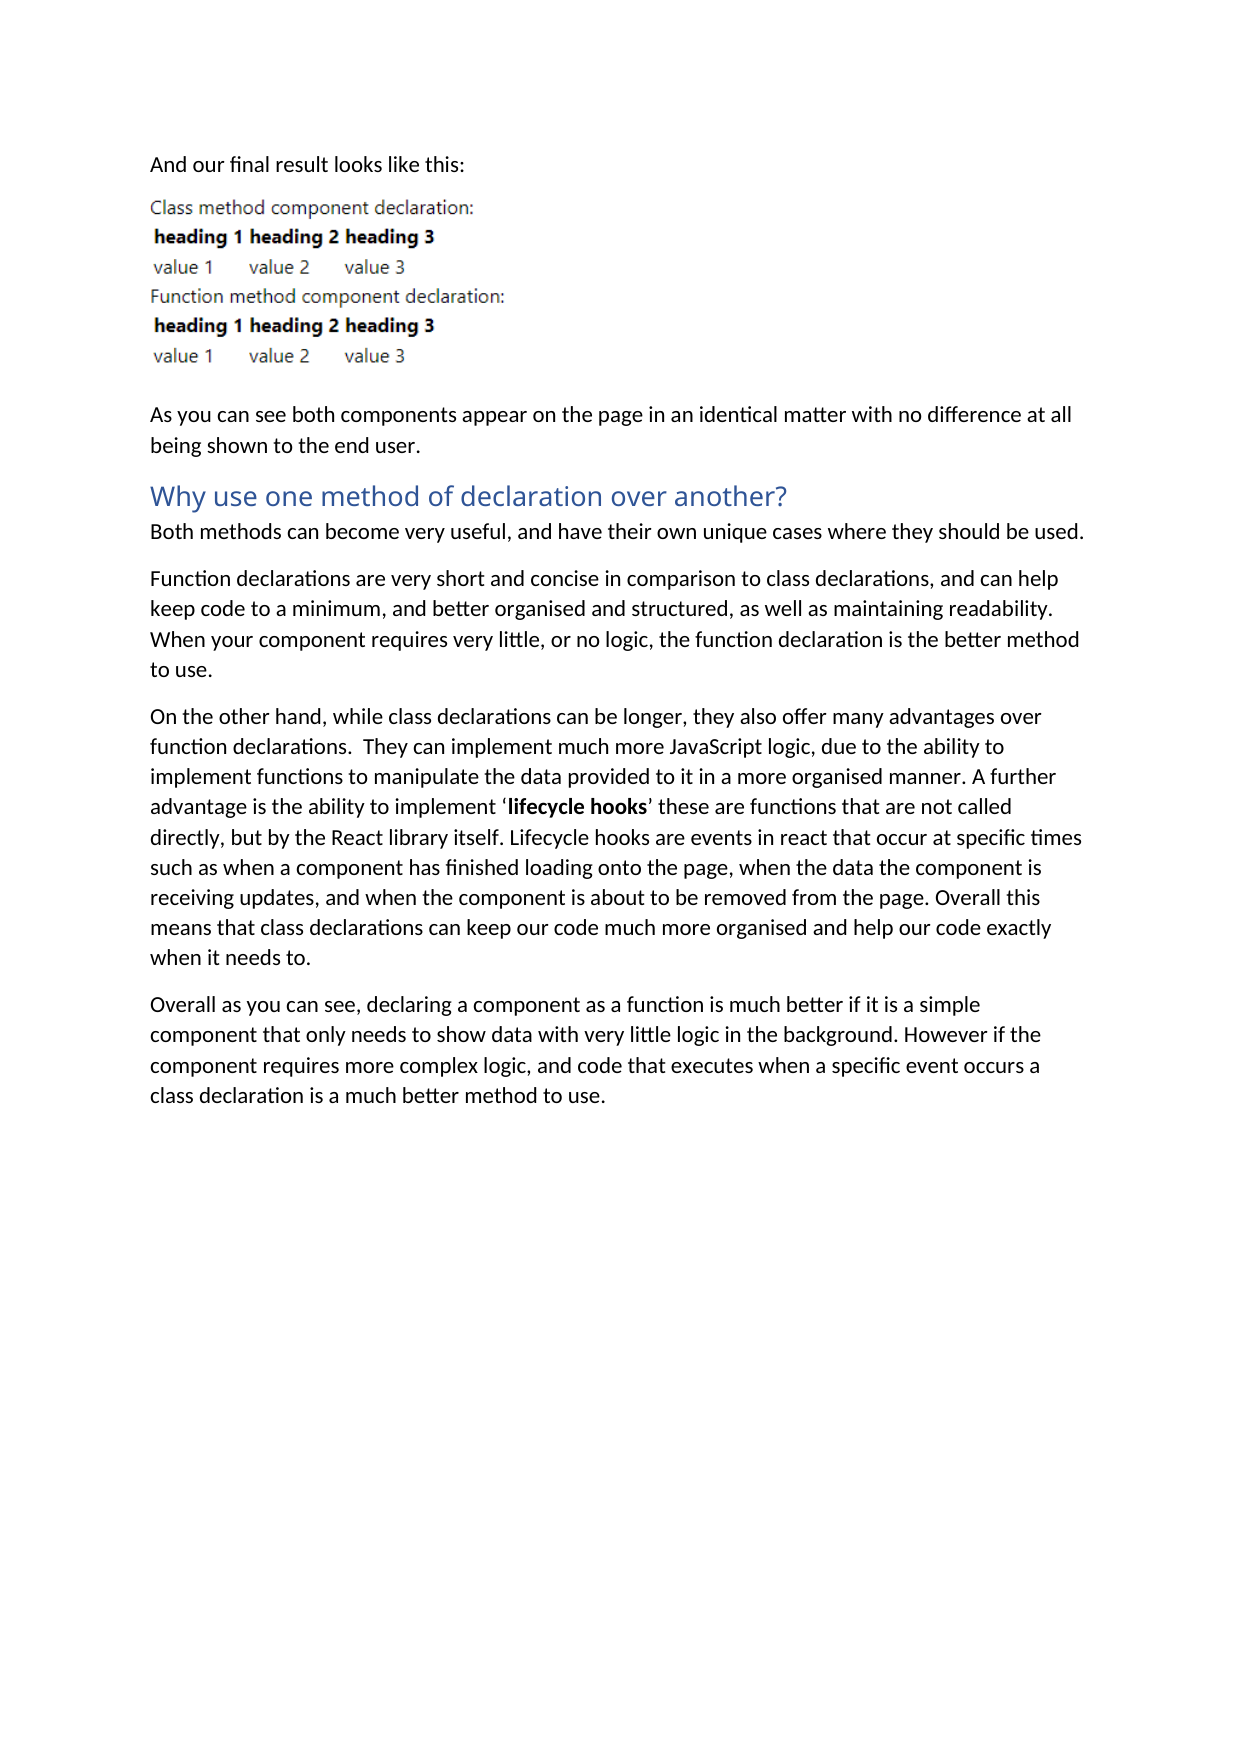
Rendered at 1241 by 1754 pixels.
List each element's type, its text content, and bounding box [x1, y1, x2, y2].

subtitle Why use one method of declaration over another? [150, 478, 1090, 514]
text On the other hand, while class declarations can be longer, they also offer many advantages over function declarations. They can implement much more JavaScript logic, due to the ability to implement functions to manipulate the data provided to it in a more organised manner. A further advantage is the ability to implement ‘lifecycle hooks’ these are functions that are not called directly, but by the React library itself. Lifecycle hooks are events in react that occur at specific times such as when a component has finished loading onto the page, when the data the component is receiving updates, and when the component is about to be removed from the page. Overall this means that class declarations can keep our code much more organised and help our code exactly when it needs to. [150, 702, 1090, 972]
text As you can see both components appear on the page in an identical matter with no difference at all being shown to the end user. [150, 401, 1090, 459]
text Function declarations are very short and concise in comparison to class declarations, and can help keep code to a minimum, and better organised and structured, as well as maintaining readability. When your component requires very little, or no logic, the function declaration is the better method to use. [150, 564, 1090, 683]
picture [150, 196, 513, 382]
text Overall as you can see, declaring a component as a function is much better if it is a simple component that only needs to show data with very little logic in the background. However if the component requires more complex logic, and code that executes when a specific event occurs a class declaration is a much better method to use. [150, 990, 1090, 1109]
text Both methods can become very useful, and have their own unique cases where they should be used. [150, 517, 1090, 546]
text And our final result looks like this: [150, 150, 1090, 178]
